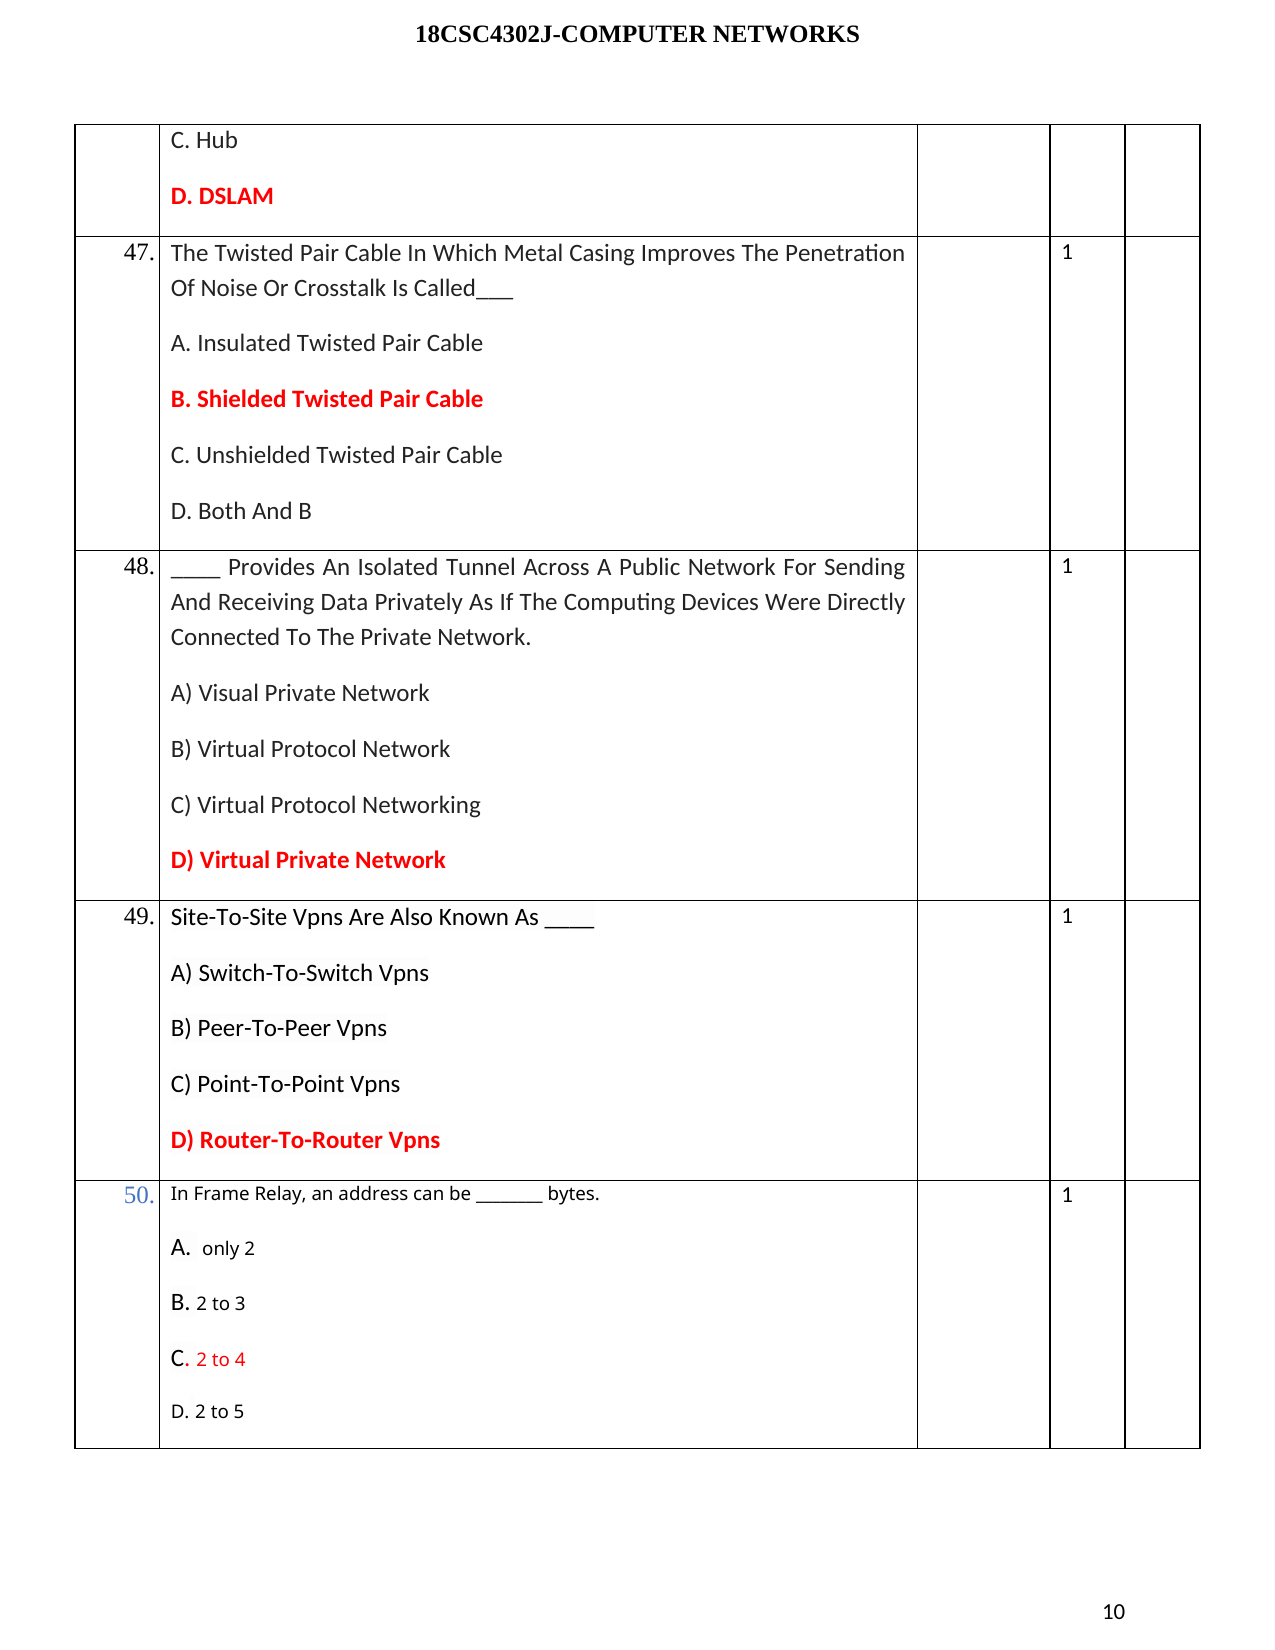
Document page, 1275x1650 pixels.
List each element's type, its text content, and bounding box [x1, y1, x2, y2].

table_cell [1126, 551, 1199, 900]
table_cell [76, 125, 159, 236]
table_cell [1126, 237, 1199, 550]
table_cell [76, 1181, 159, 1448]
table_cell [76, 901, 159, 1179]
table_cell 1 [1051, 237, 1124, 550]
table_cell [1126, 901, 1199, 1179]
table_cell [918, 125, 1049, 236]
table_cell [76, 237, 159, 550]
table_cell 1 [1051, 901, 1124, 1179]
table_cell [1126, 1181, 1199, 1448]
table_cell 1 [1051, 125, 1124, 236]
table_cell ____ Provides An Isolated Tunnel Across A Public Network For Sending And Receiving Data Privately As If The Computing Devices Were Directly Connected To The Private Network. A) Visual Private Network B) Virtual Protocol Network C) Virtual Protocol Networking D) Virtual Private Network [160, 551, 917, 900]
table_cell Site-To-Site Vpns Are Also Known As ____ A) Switch-To-Switch Vpns B) Peer-To-Peer Vpns C) Point-To-Point Vpns D) Router-To-Router Vpns [160, 901, 917, 1179]
table_cell [76, 551, 159, 900]
table_cell [918, 551, 1049, 900]
table_cell [918, 901, 1049, 1179]
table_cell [160, 125, 917, 236]
table_cell [918, 237, 1049, 550]
table_cell The Twisted Pair Cable In Which Metal Casing Improves The Penetration Of Noise Or Crosstalk Is Called___ A. Insulated Twisted Pair Cable B. Shielded Twisted Pair Cable C. Unshielded Twisted Pair Cable D. Both And B [160, 237, 917, 550]
table_cell [1126, 125, 1199, 236]
table_cell 1 [1051, 1181, 1124, 1448]
table_cell In Frame Relay, an address can be ________ bytes. A. only 2 B. 2 to 3 C. 2 to 4 D. 2 to 5 [160, 1181, 917, 1448]
table_cell [918, 1181, 1049, 1448]
table_cell 1 [1051, 551, 1124, 900]
